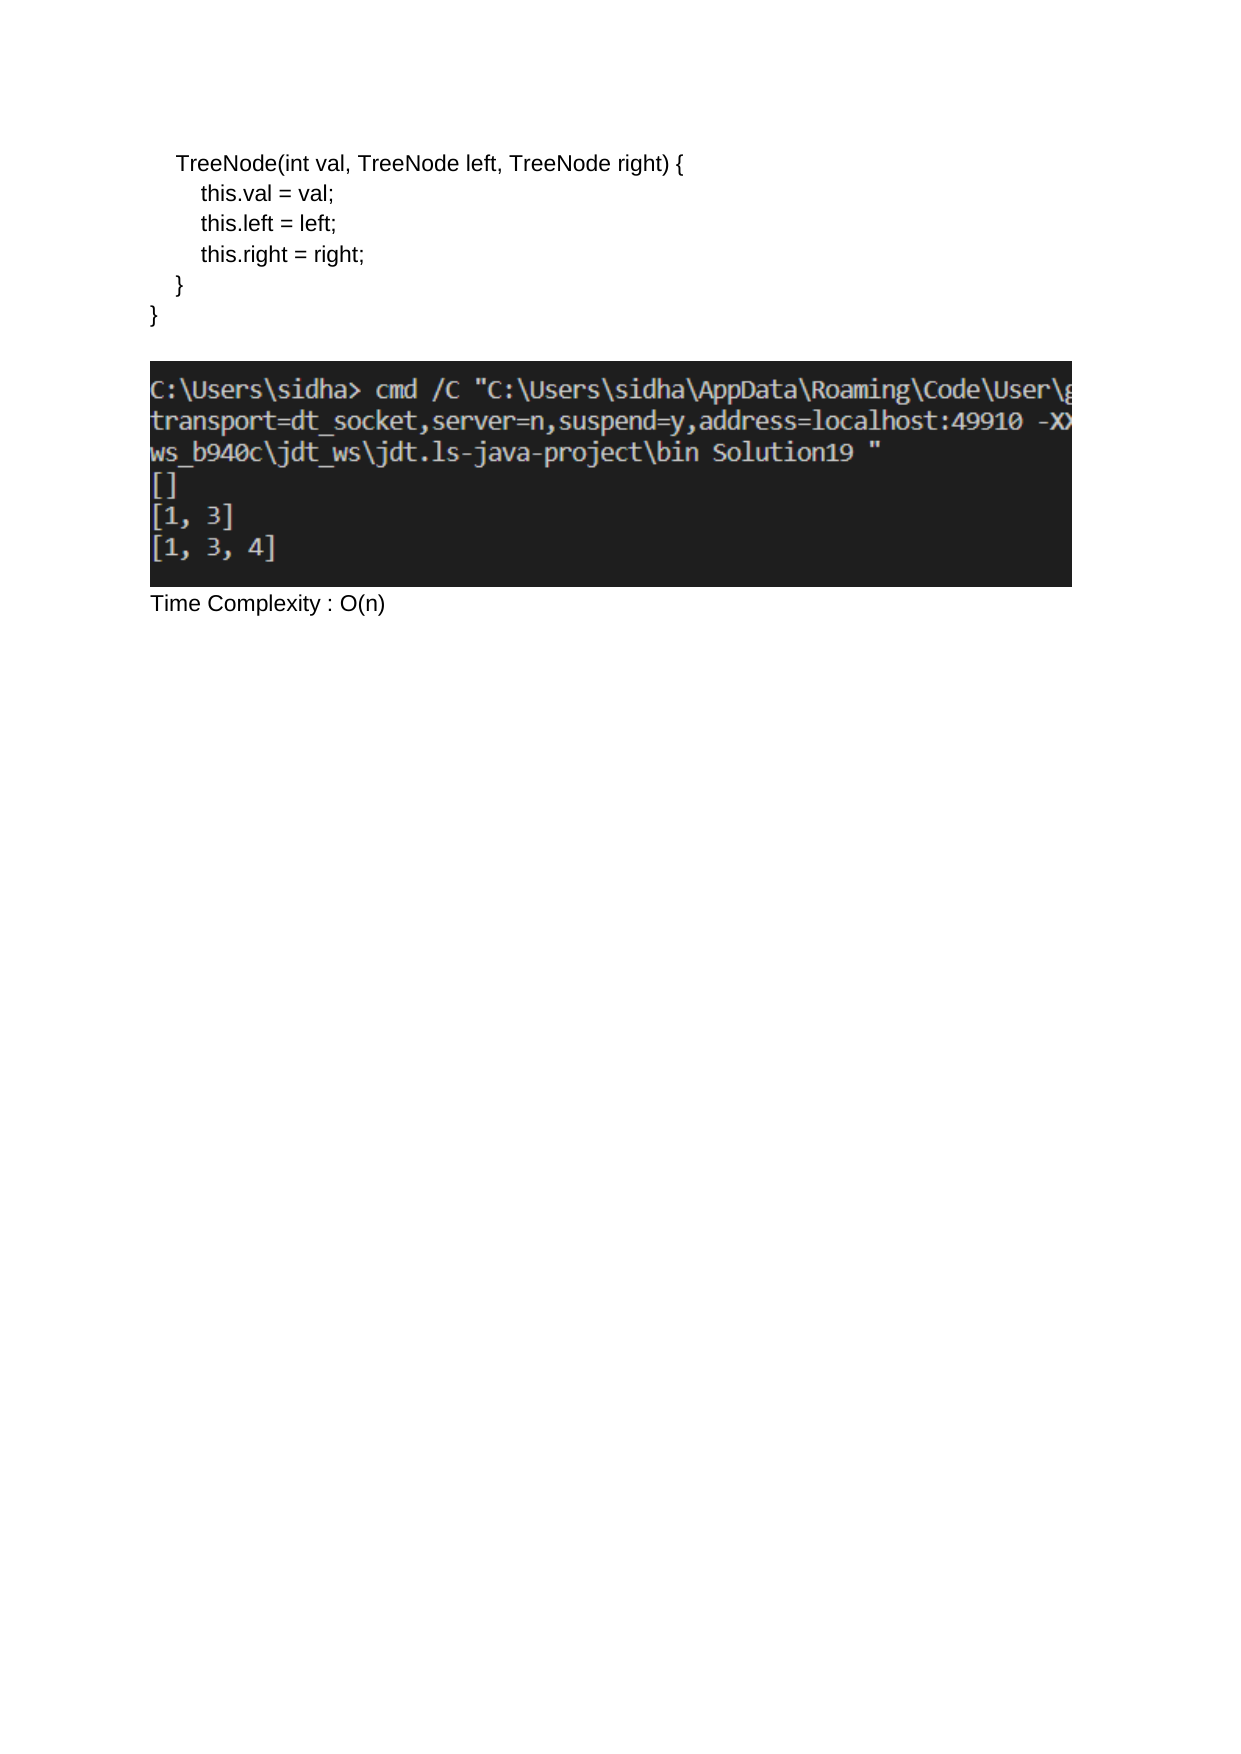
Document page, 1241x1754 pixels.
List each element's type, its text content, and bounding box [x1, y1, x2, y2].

text } [150, 301, 1090, 327]
text this.right = right; [150, 241, 1090, 267]
picture [150, 361, 1072, 587]
text TreeNode(int val, TreeNode left, TreeNode right) { [150, 150, 1090, 176]
text this.val = val; [150, 180, 1090, 207]
text this.left = left; [150, 210, 1090, 237]
text } [150, 271, 1090, 297]
